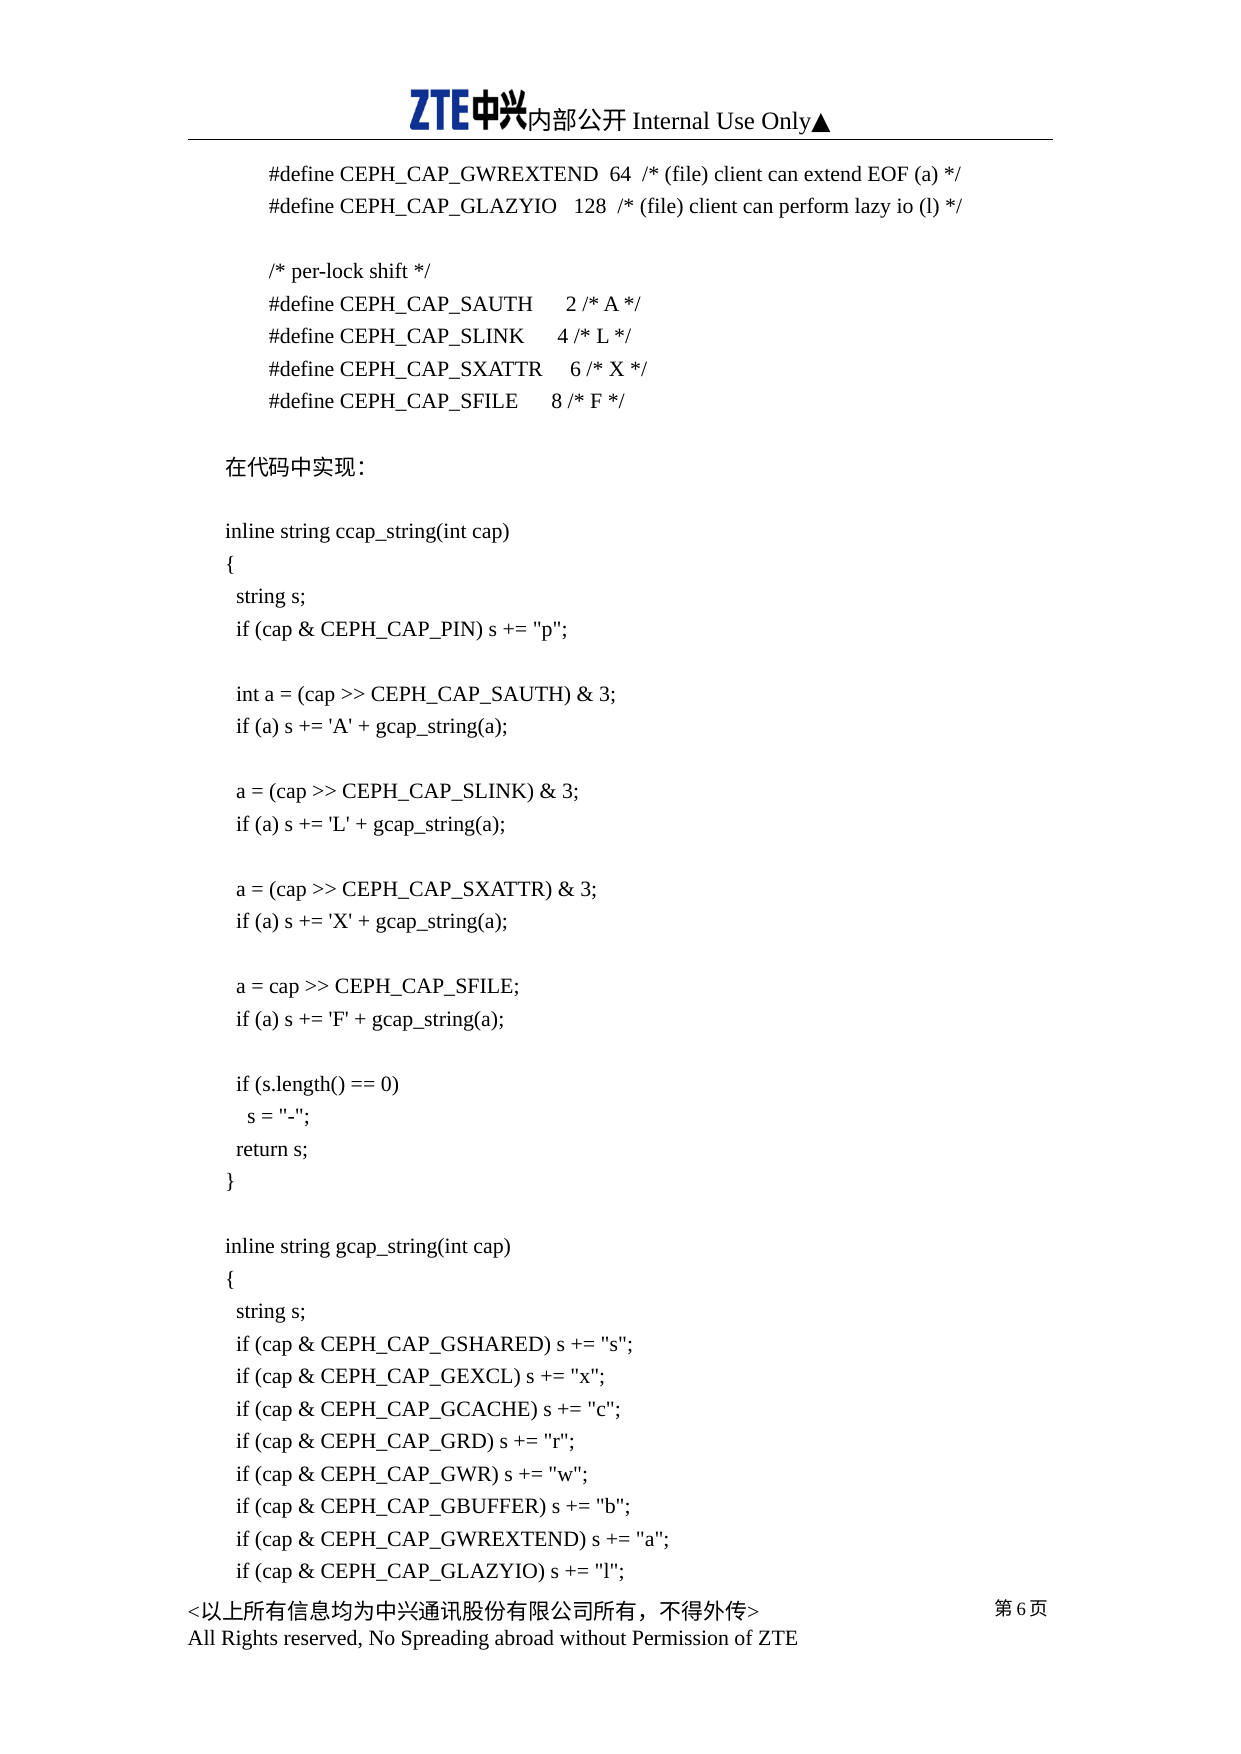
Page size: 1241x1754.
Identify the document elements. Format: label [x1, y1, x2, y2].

picture [409, 88, 527, 130]
table_header [214, 157, 1005, 222]
table_cell [214, 222, 1005, 1587]
